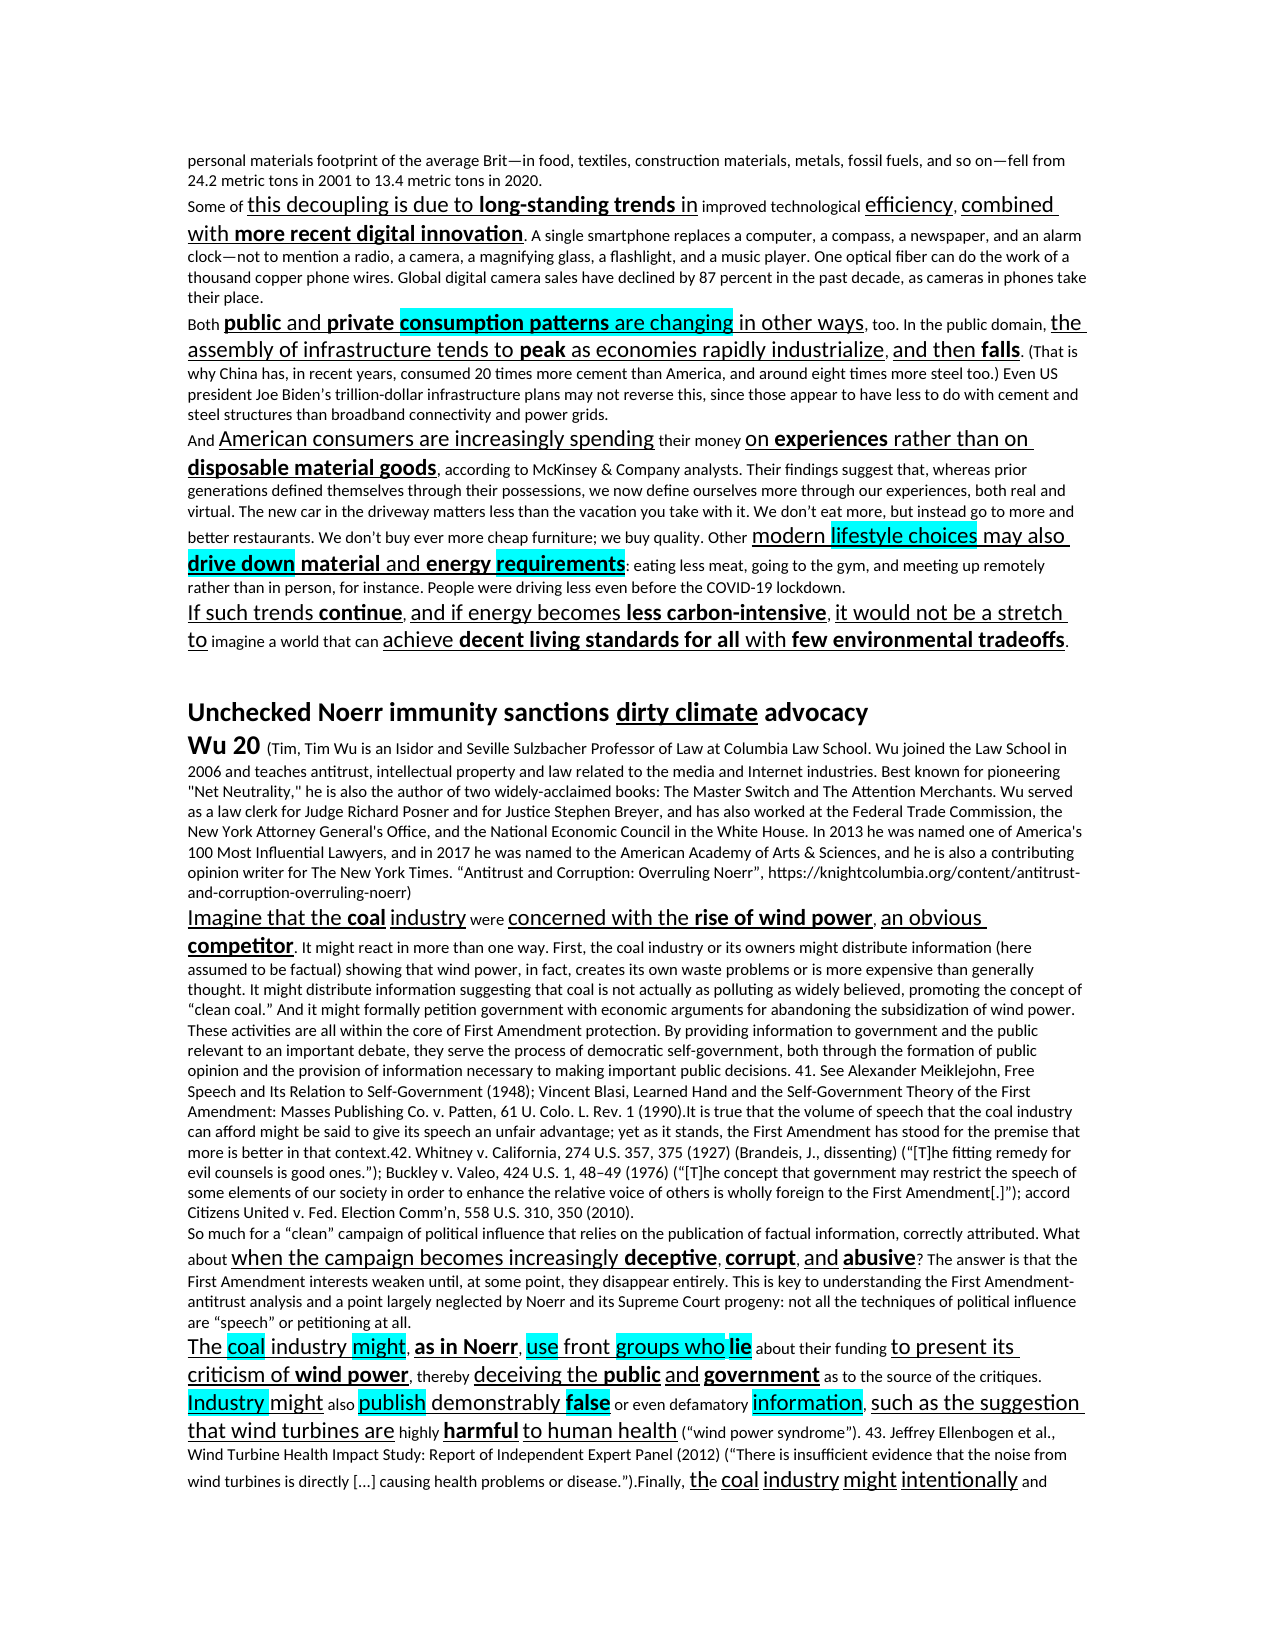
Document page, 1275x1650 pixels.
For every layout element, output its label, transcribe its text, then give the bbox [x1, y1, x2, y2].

text Imagine that the coal industry were concerned with the rise of wind power, an obvious competitor. It might react in more than one way. First, the coal industry or its owners might distribute information (here assumed to be factual) showing that wind power, in fact, creates its own waste problems or is more expensive than generally thought. It might distribute information suggesting that coal is not actually as polluting as widely believed, promoting the concept of “clean coal.” And it might formally petition government with economic arguments for abandoning the subsidization of wind power. [187, 903, 1087, 1020]
text Wu 20 (Tim, Tim Wu is an Isidor and Seville Sulzbacher Professor of Law at Columbia Law School. Wu joined the Law School in 2006 and teaches antitrust, intellectual property and law related to the media and Internet industries. Best known for pioneering "Net Neutrality," he is also the author of two widely-acclaimed books: The Master Switch and The Attention Merchants. Wu served as a law clerk for Judge Richard Posner and for Justice Stephen Breyer, and has also worked at the Federal Trade Commission, the New York Attorney General's Office, and the National Economic Council in the White House. In 2013 he was named one of America's 100 Most Influential Lawyers, and in 2017 he was named to the American Academy of Arts & Sciences, and he is also a contributing opinion writer for The New York Times. “Antitrust and Corruption: Overruling Noerr”, https://knightcolumbia.org/content/antitrust-and-corruption-overruling-noerr) [187, 728, 1087, 903]
text And American consumers are increasingly spending their money on experiences rather than on disposable material goods, according to McKinsey & Company analysts. Their findings suggest that, whereas prior generations defined themselves through their possessions, we now define ourselves more through our experiences, both real and virtual. The new car in the driveway matters less than the vacation you take with it. We don’t eat more, but instead go to more and better restaurants. We don’t buy ever more cheap furniture; we buy quality. Other modern lifestyle choices may also drive down material and energy requirements: eating less meat, going to the gym, and meeting up remotely rather than in person, for instance. People were driving less even before the COVID-19 lockdown. [187, 424, 1087, 598]
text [187, 150, 1087, 191]
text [187, 1332, 1087, 1493]
text Unchecked Noerr immunity sanctions dirty climate advocacy [187, 695, 1087, 728]
text So much for a “clean” campaign of political influence that relies on the publication of factual information, correctly attributed. What about when the campaign becomes increasingly deceptive, corrupt, and abusive? The answer is that the First Amendment interests weaken until, at some point, they disappear entirely. This is key to understanding the First Amendment-antitrust analysis and a point largely neglected by Noerr and its Supreme Court progeny: not all the techniques of political influence are “speech” or petitioning at all. [187, 1223, 1087, 1332]
text These activities are all within the core of First Amendment protection. By providing information to government and the public relevant to an important debate, they serve the process of democratic self-government, both through the formation of public opinion and the provision of information necessary to making important public decisions. 41. See Alexander Meiklejohn, Free Speech and Its Relation to Self-Government (1948); Vincent Blasi, Learned Hand and the Self-Government Theory of the First Amendment: Masses Publishing Co. v. Patten, 61 U. Colo. L. Rev. 1 (1990).It is true that the volume of speech that the coal industry can afford might be said to give its speech an unfair advantage; yet as it stands, the First Amendment has stood for the premise that more is better in that context.42. Whitney v. California, 274 U.S. 357, 375 (1927) (Brandeis, J., dissenting) (“[T]he fitting remedy for evil counsels is good ones.”); Buckley v. Valeo, 424 U.S. 1, 48–49 (1976) (“[T]he concept that government may restrict the speech of some elements of our society in order to enhance the relative voice of others is wholly foreign to the First Amendment[.]”); accord Citizens United v. Fed. Election Comm’n, 558 U.S. 310, 350 (2010). [187, 1020, 1087, 1223]
text If such trends continue, and if energy becomes less carbon-intensive, it would not be a stretch to imagine a world that can achieve decent living standards for all with few environmental tradeoffs. [187, 598, 1087, 654]
text Some of this decoupling is due to long-standing trends in improved technological efficiency, combined with more recent digital innovation. A single smartphone replaces a computer, a compass, a newspaper, and an alarm clock—not to mention a radio, a camera, a magnifying glass, a flashlight, and a music player. One optical fiber can do the work of a thousand copper phone wires. Global digital camera sales have declined by 87 percent in the past decade, as cameras in phones take their place. [187, 191, 1087, 308]
text Both public and private consumption patterns are changing in other ways, too. In the public domain, the assembly of infrastructure tends to peak as economies rapidly industrialize, and then falls. (That is why China has, in recent years, consumed 20 times more cement than America, and around eight times more steel too.) Even US president Joe Biden’s trillion-dollar infrastructure plans may not reverse this, since those appear to have less to do with cement and steel structures than broadband connectivity and power grids. [187, 308, 1087, 424]
